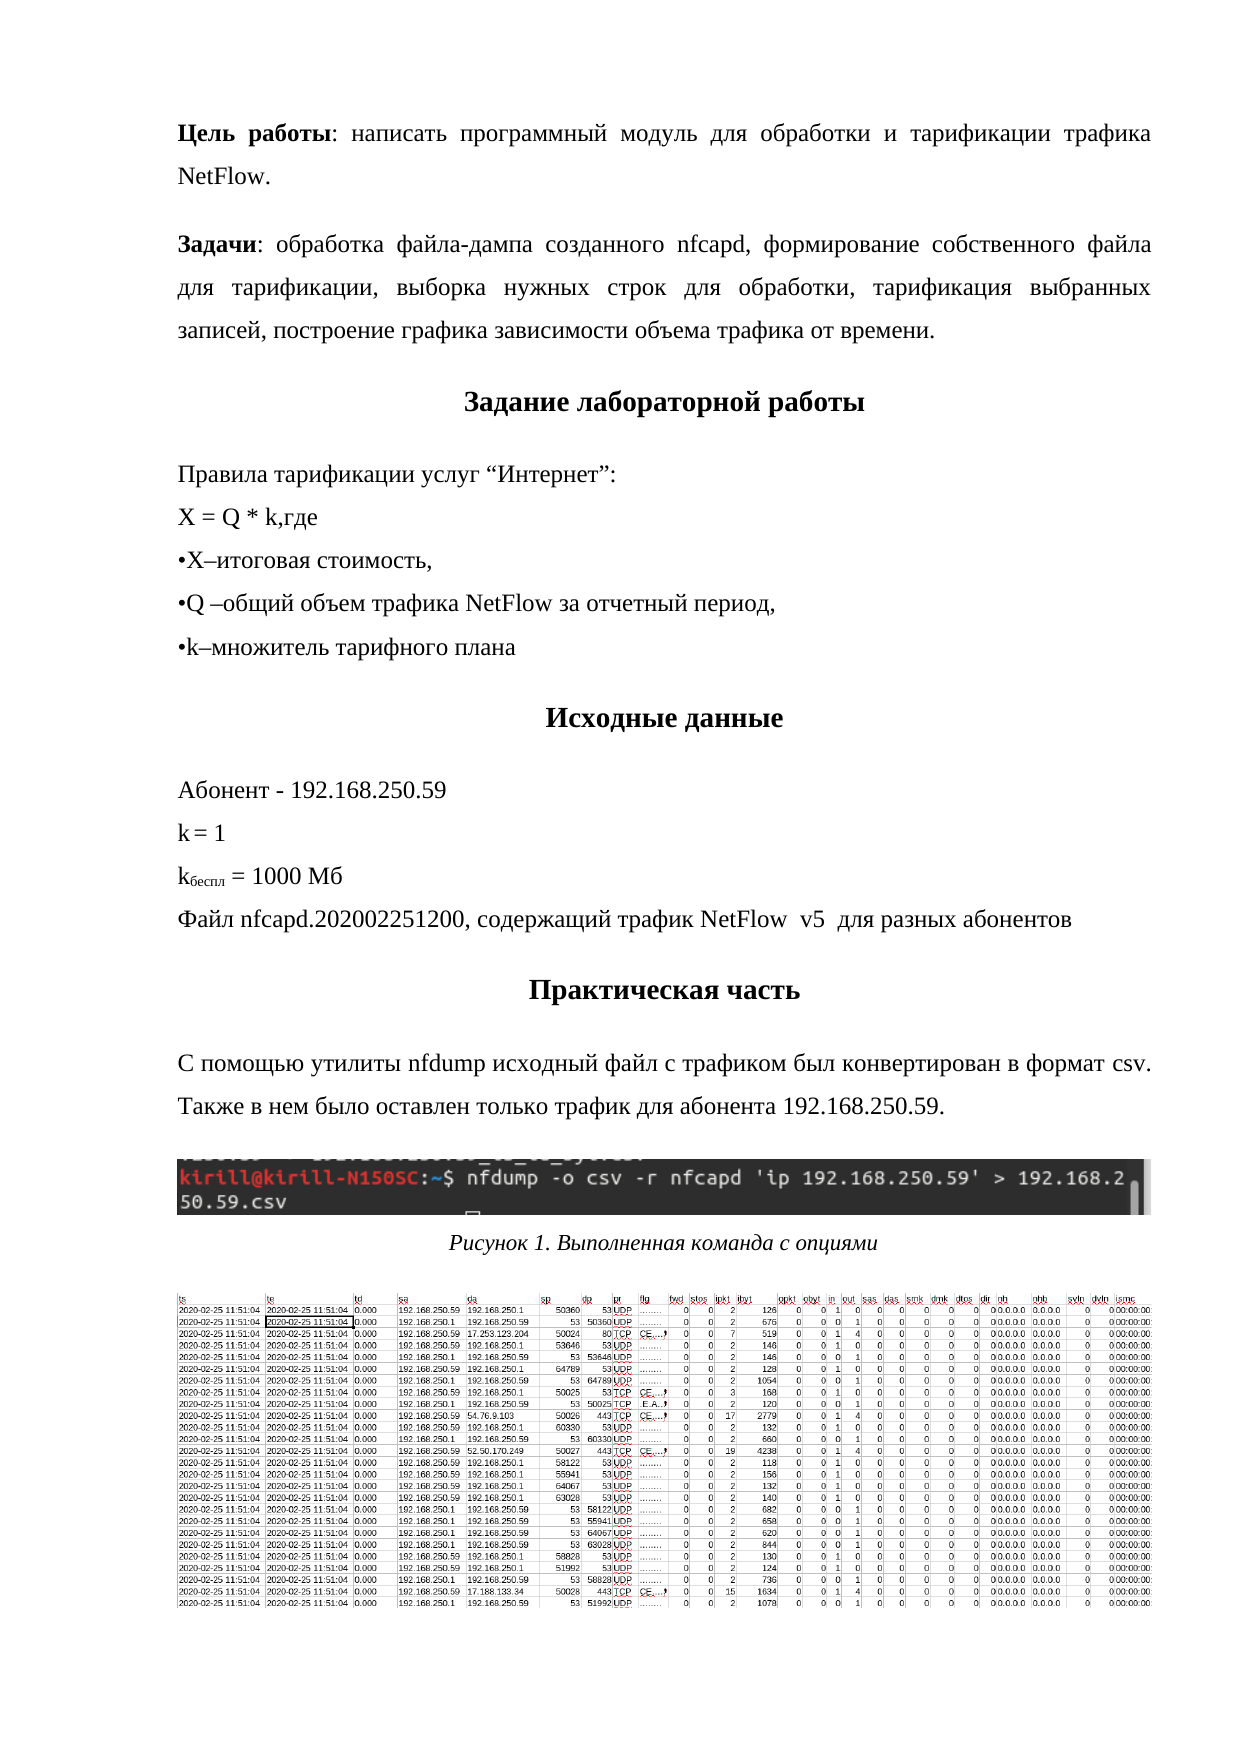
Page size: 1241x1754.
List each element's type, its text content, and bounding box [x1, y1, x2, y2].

text Правила тарификации услуг “Интернет”: [177, 459, 1152, 488]
text Рисунок 1. Выполненная команда с опциями [177, 1229, 1152, 1256]
text Задание лабораторной работы [177, 384, 1152, 417]
text X = Q * k,где [177, 502, 1152, 531]
text Практическая часть [177, 972, 1152, 1006]
text kбеспл = 1000 Мб [177, 861, 1152, 890]
text •Q –общий объем трафика NetFlow за отчетный период, [177, 588, 1152, 617]
picture [177, 1293, 1152, 1608]
text Исходные данные [177, 700, 1152, 733]
text Файл nfcapd.202002251200, содержащий трафик NetFlow v5 для разных абонентов [177, 904, 1152, 933]
text Задачи: обработка файла-дампа созданного nfcapd, формирование собственного файла для тарификации, выборка нужных строк для обработки, тарификация выбранных записей, построение графика зависимости объема трафика от времени. [177, 229, 1152, 344]
text Абонент - 192.168.250.59 [177, 775, 1152, 804]
text Цель работы: написать программный модуль для обработки и тарификации трафика NetFlow. [177, 118, 1152, 190]
text •k–множитель тарифного плана [177, 632, 1152, 660]
text k = 1 [177, 818, 1152, 847]
text •X–итоговая стоимость, [177, 545, 1152, 574]
picture [177, 1159, 1152, 1215]
text С помощью утилиты nfdump исходный файл с трафиком был конвертирован в формат csv. Также в нем было оставлен только трафик для абонента 192.168.250.59. [177, 1048, 1152, 1120]
